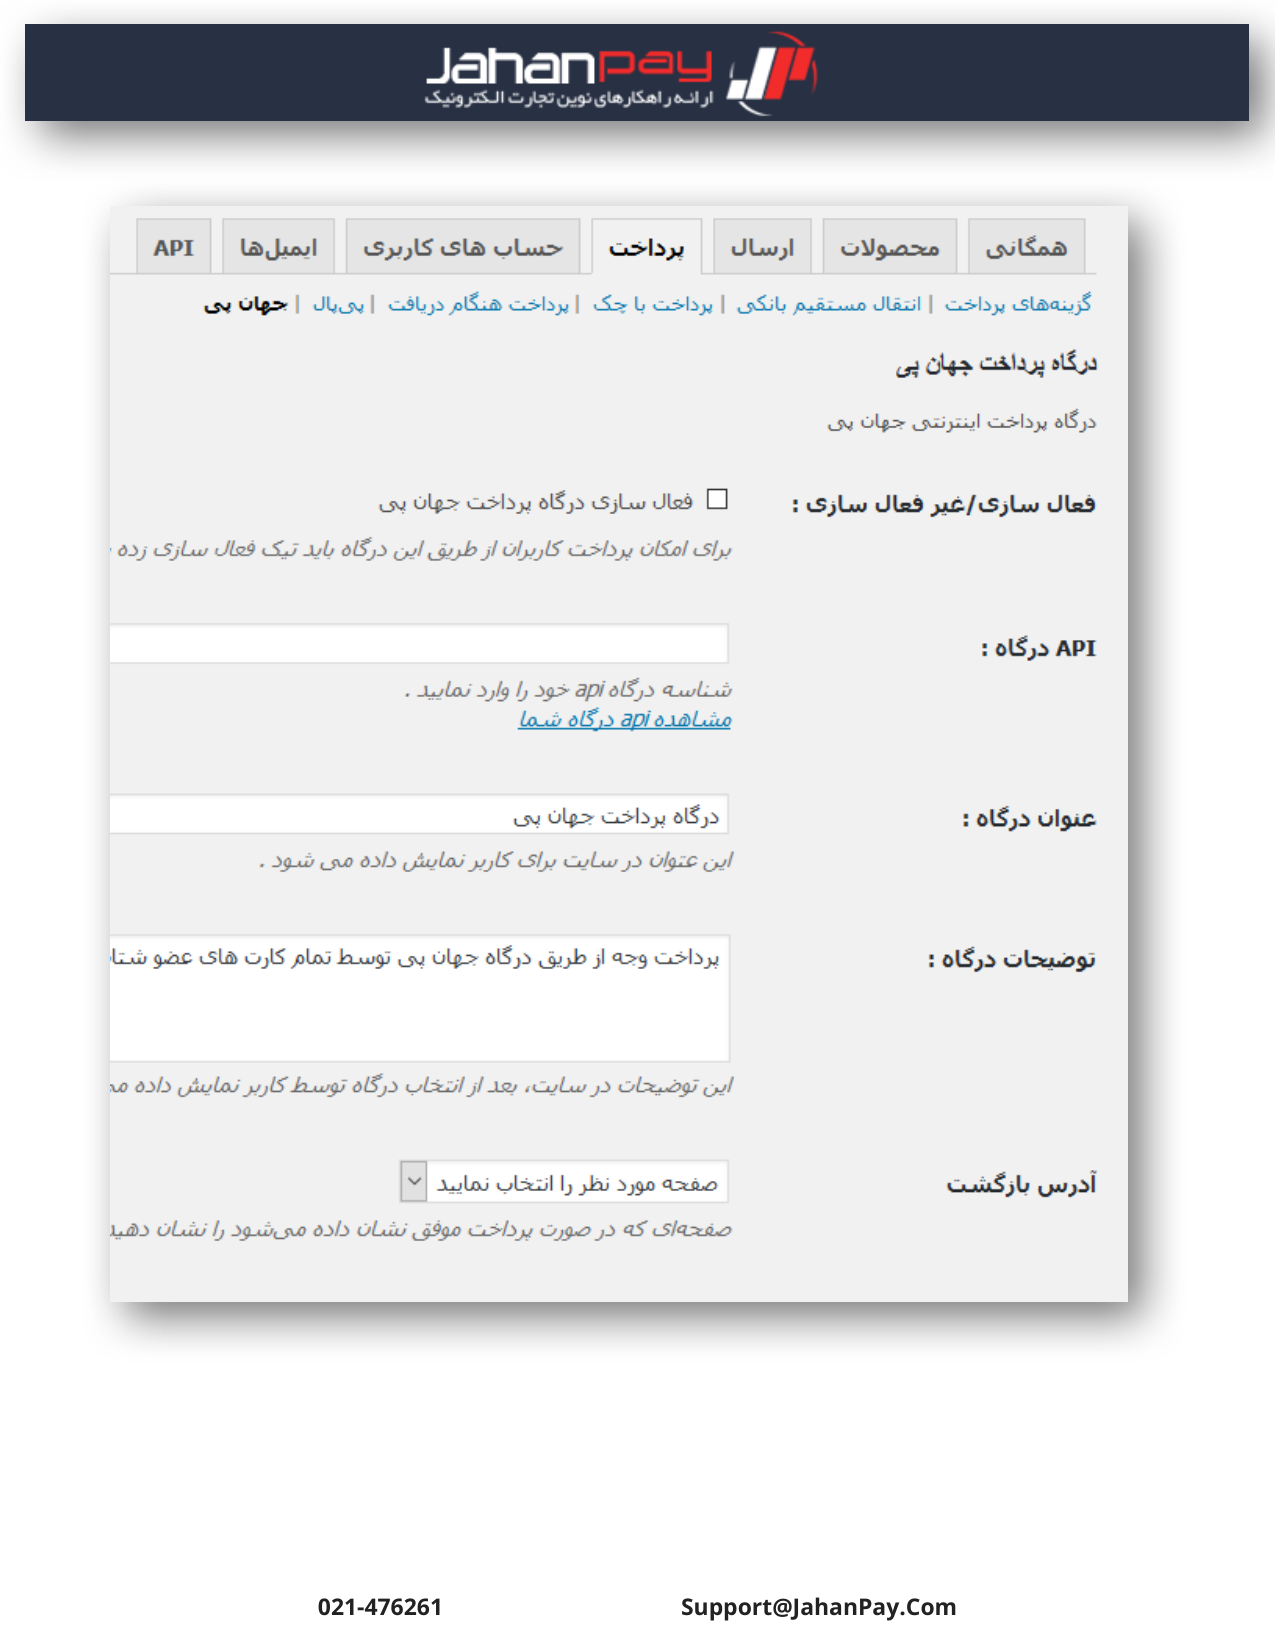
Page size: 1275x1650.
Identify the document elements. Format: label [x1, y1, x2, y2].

picture [110, 206, 1128, 1302]
picture [25, 24, 1249, 121]
